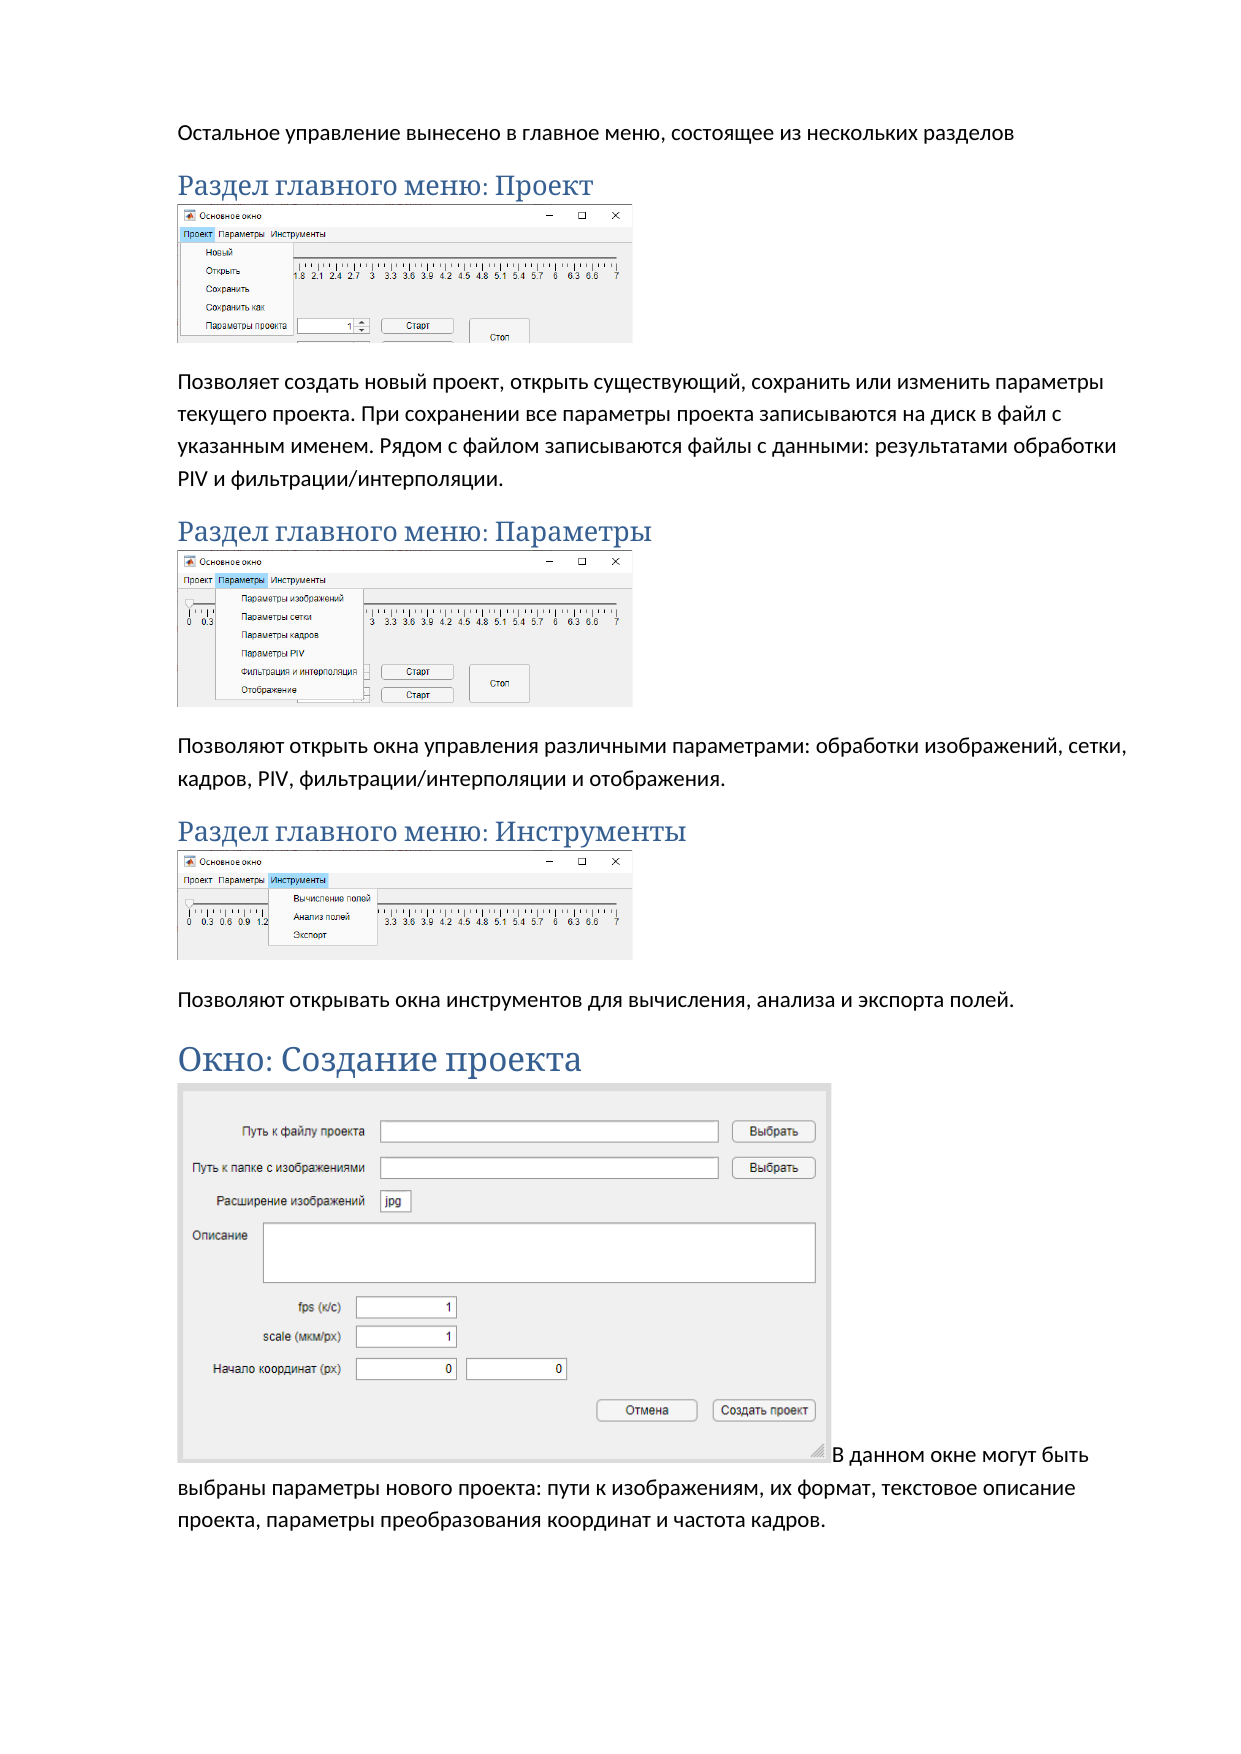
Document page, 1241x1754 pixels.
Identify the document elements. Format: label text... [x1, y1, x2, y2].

subtitle Раздел главного меню: Параметры [177, 517, 1152, 548]
subtitle Раздел главного меню: Инструменты [177, 817, 1152, 848]
picture [177, 550, 633, 707]
text Позволяют открыть окна управления различными параметрами: обработки изображений, сетки, кадров, PIV, фильтрации/интерполяции и отображения. [177, 732, 1152, 792]
picture [177, 1083, 832, 1463]
text Остальное управление вынесено в главное меню, состоящее из нескольких разделов [177, 118, 1152, 146]
subtitle Раздел главного меню: Проект [177, 171, 1152, 202]
text Позволяют открывать окна инструментов для вычисления, анализа и экспорта полей. [177, 985, 1152, 1013]
picture [177, 850, 633, 960]
text Позволяет создать новый проект, открыть существующий, сохранить или изменить параметры текущего проекта. При сохранении все параметры проекта записываются на диск в файл с указанным именем. Рядом с файлом записываются файлы с данными: результатами обработки PIV и фильтрации/интерполяции. [177, 367, 1152, 492]
subtitle Окно: Создание проекта [177, 1042, 1152, 1080]
picture [177, 204, 633, 343]
